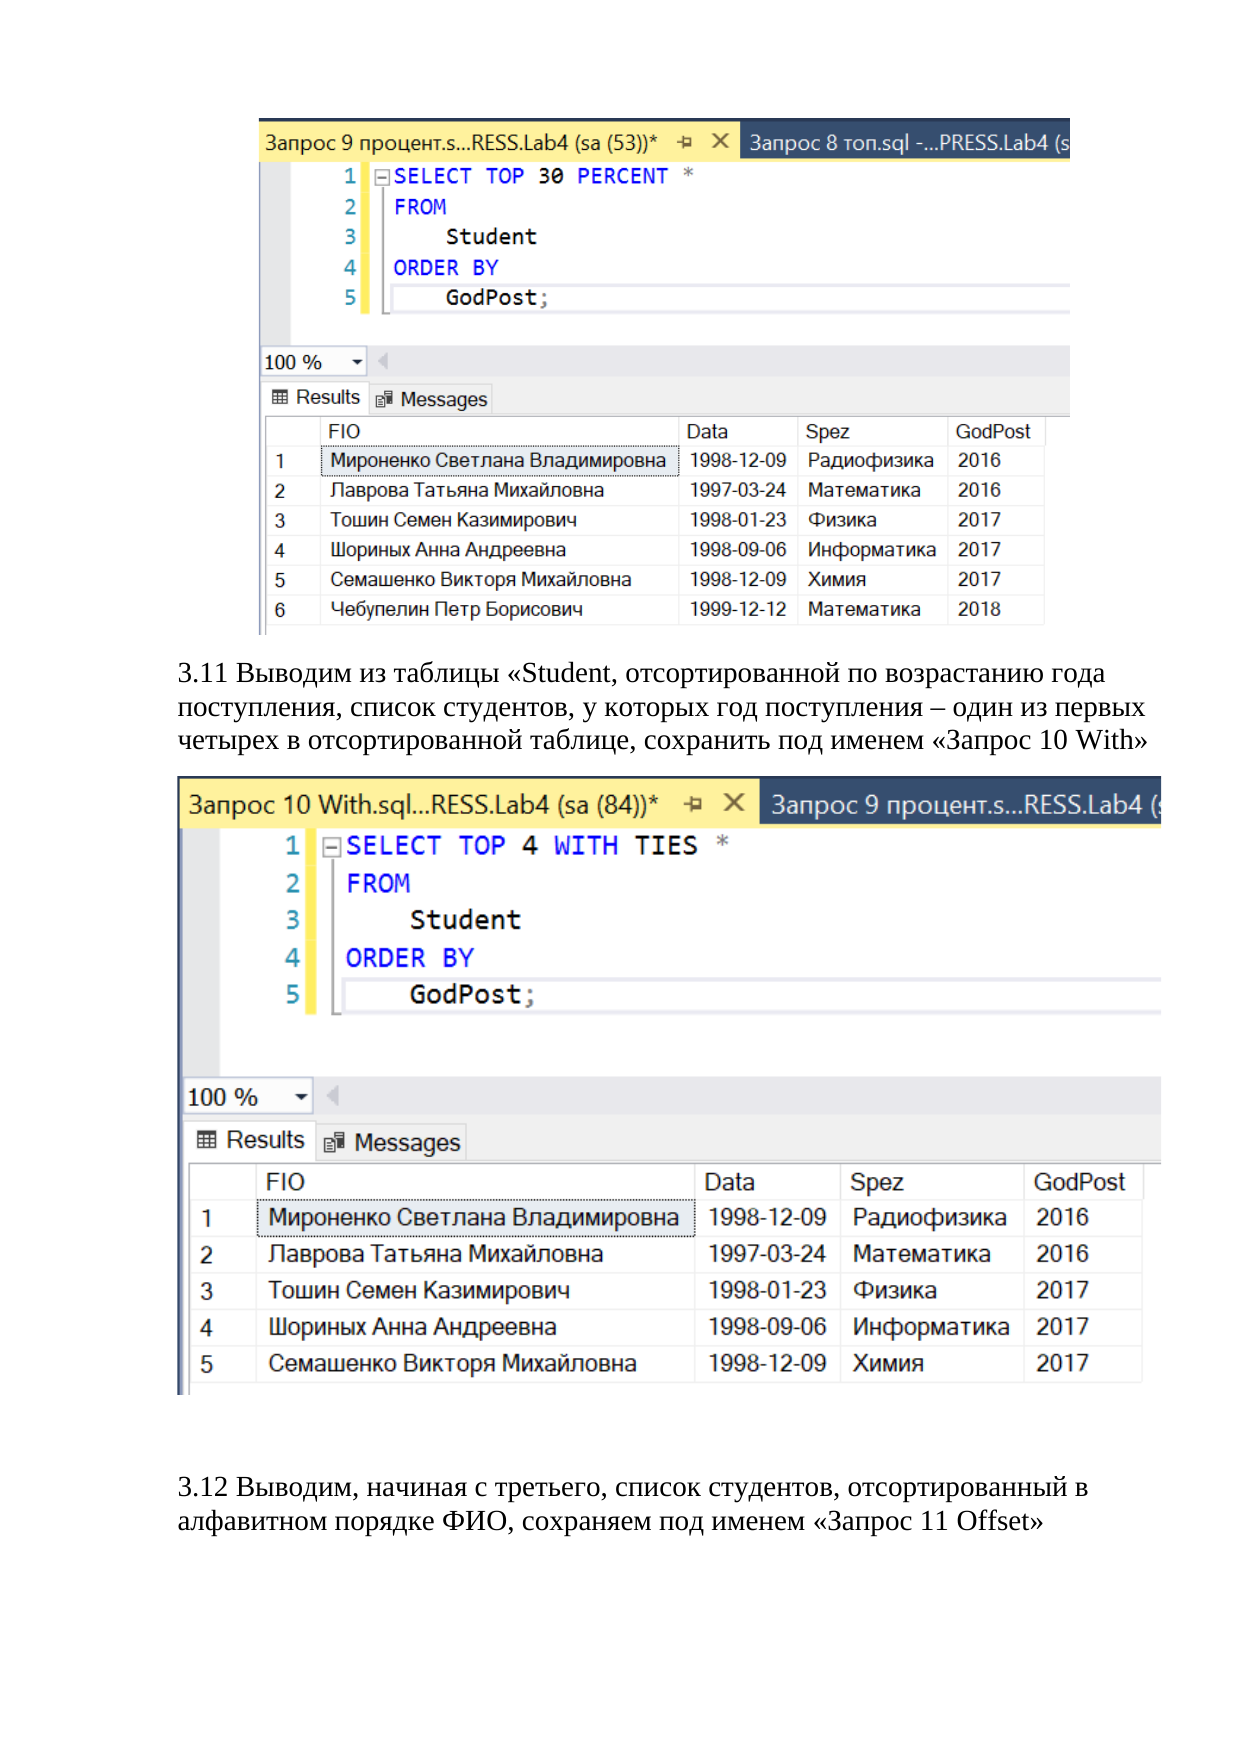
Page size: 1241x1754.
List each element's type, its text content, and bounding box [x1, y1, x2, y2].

picture [258, 118, 1070, 635]
picture [177, 776, 1162, 1395]
text 3.11 Выводим из таблицы «Student, отсортированной по возрастанию года поступления, список студентов, у которых год поступления – один из первых четырех в отсортированной таблице, сохранить под именем «Запрос 10 With» [177, 655, 1152, 756]
text 3.12 Выводим, начиная с третьего, список студентов, отсортированный в алфавитном порядке ФИО, сохраняем под именем «Запрос 11 Offset» [177, 1469, 1152, 1536]
